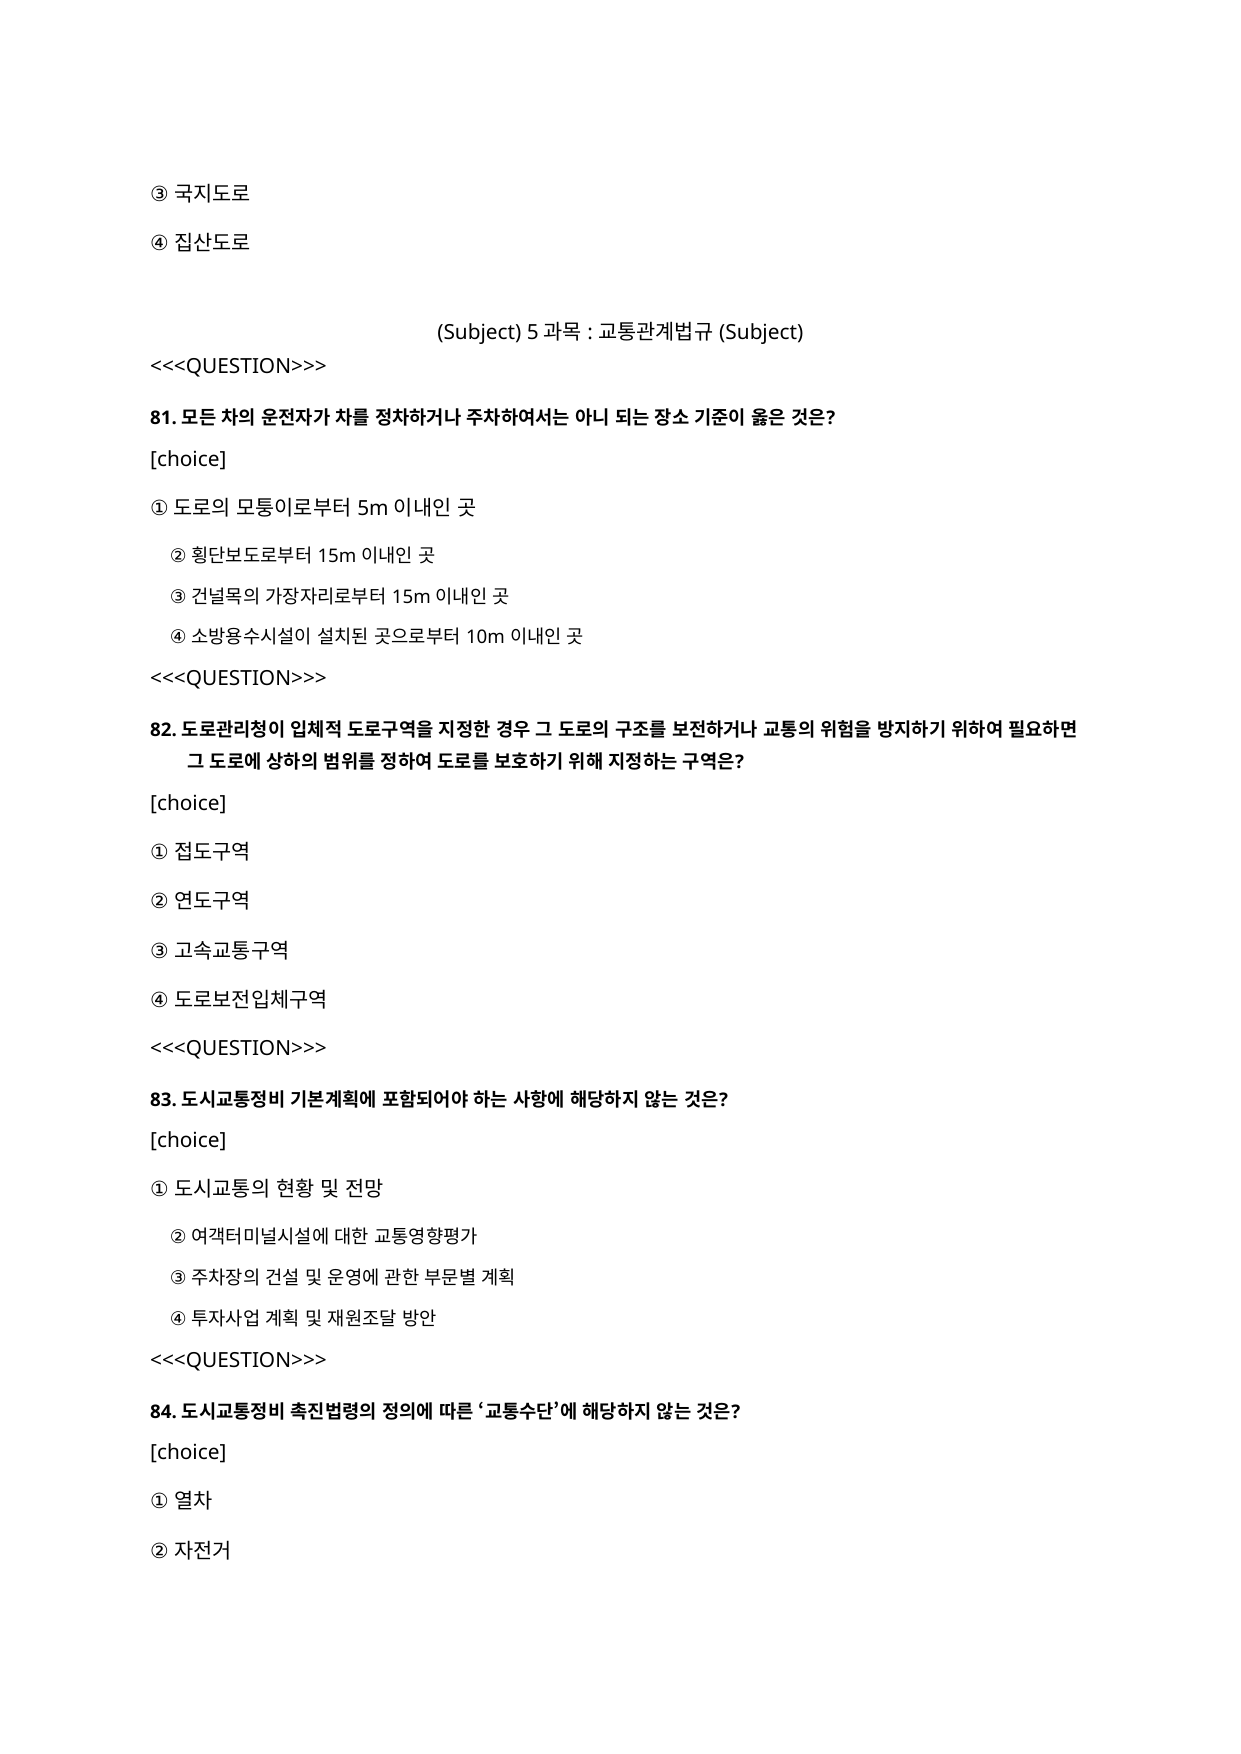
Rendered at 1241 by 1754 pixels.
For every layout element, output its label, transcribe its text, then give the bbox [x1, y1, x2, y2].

text ② 자전거 [150, 1534, 1090, 1564]
text 81. 모든 차의 운전자가 차를 정차하거나 주차하여서는 아니 되는 장소 기준이 옳은 것은? [150, 403, 1090, 430]
text ③ 고속교통구역 [150, 934, 1090, 964]
text ③ 주차장의 건설 및 운영에 관한 부문별 계획 [150, 1263, 1090, 1290]
text [choice] [150, 444, 1090, 472]
text [choice] [150, 1437, 1090, 1466]
text <<<QUESTION>>> [150, 1033, 1090, 1061]
text <<<QUESTION>>> [150, 351, 1090, 380]
text (Subject) 5과목 : 교통관계법규 (Subject) [150, 315, 1090, 345]
text [choice] [150, 788, 1090, 817]
text 83. 도시교통정비 기본계획에 포함되어야 하는 사항에 해당하지 않는 것은? [150, 1084, 1090, 1112]
text ① 도시교통의 현황 및 전망 [150, 1173, 1090, 1203]
text ④ 도로보전입체구역 [150, 983, 1090, 1014]
text ① 접도구역 [150, 835, 1090, 866]
text ① 열차 [150, 1484, 1090, 1515]
text ④ 집산도로 [150, 227, 1090, 257]
text ①도로의 모퉁이로부터 5m 이내인 곳 [150, 491, 1090, 521]
text <<<QUESTION>>> [150, 1345, 1090, 1373]
text [choice] [150, 1125, 1090, 1154]
text ② 여객터미널시설에 대한 교통영향평가 [150, 1222, 1090, 1249]
text ③ 건널목의 가장자리로부터 15m 이내인 곳 [150, 581, 1090, 608]
text <<<QUESTION>>> [150, 663, 1090, 692]
text 82. 도로관리청이 입체적 도로구역을 지정한 경우 그 도로의 구조를 보전하거나 교통의 위험을 방지하기 위하여 필요하면 그 도로에 상하의 범위를 정하여 도로를 보호하기 위해 지정하는 구역은? [150, 714, 1090, 774]
text ② 횡단보도로부터 15m 이내인 곳 [150, 540, 1090, 567]
text ② 연도구역 [150, 885, 1090, 915]
text ④ 소방용수시설이 설치된 곳으로부터 10m 이내인 곳 [150, 622, 1090, 649]
text ④ 투자사업 계획 및 재원조달 방안 [150, 1304, 1090, 1331]
text ③ 국지도로 [150, 177, 1090, 207]
text 84. 도시교통정비 촉진법령의 정의에 따른 ‘교통수단’에 해당하지 않는 것은? [150, 1396, 1090, 1423]
